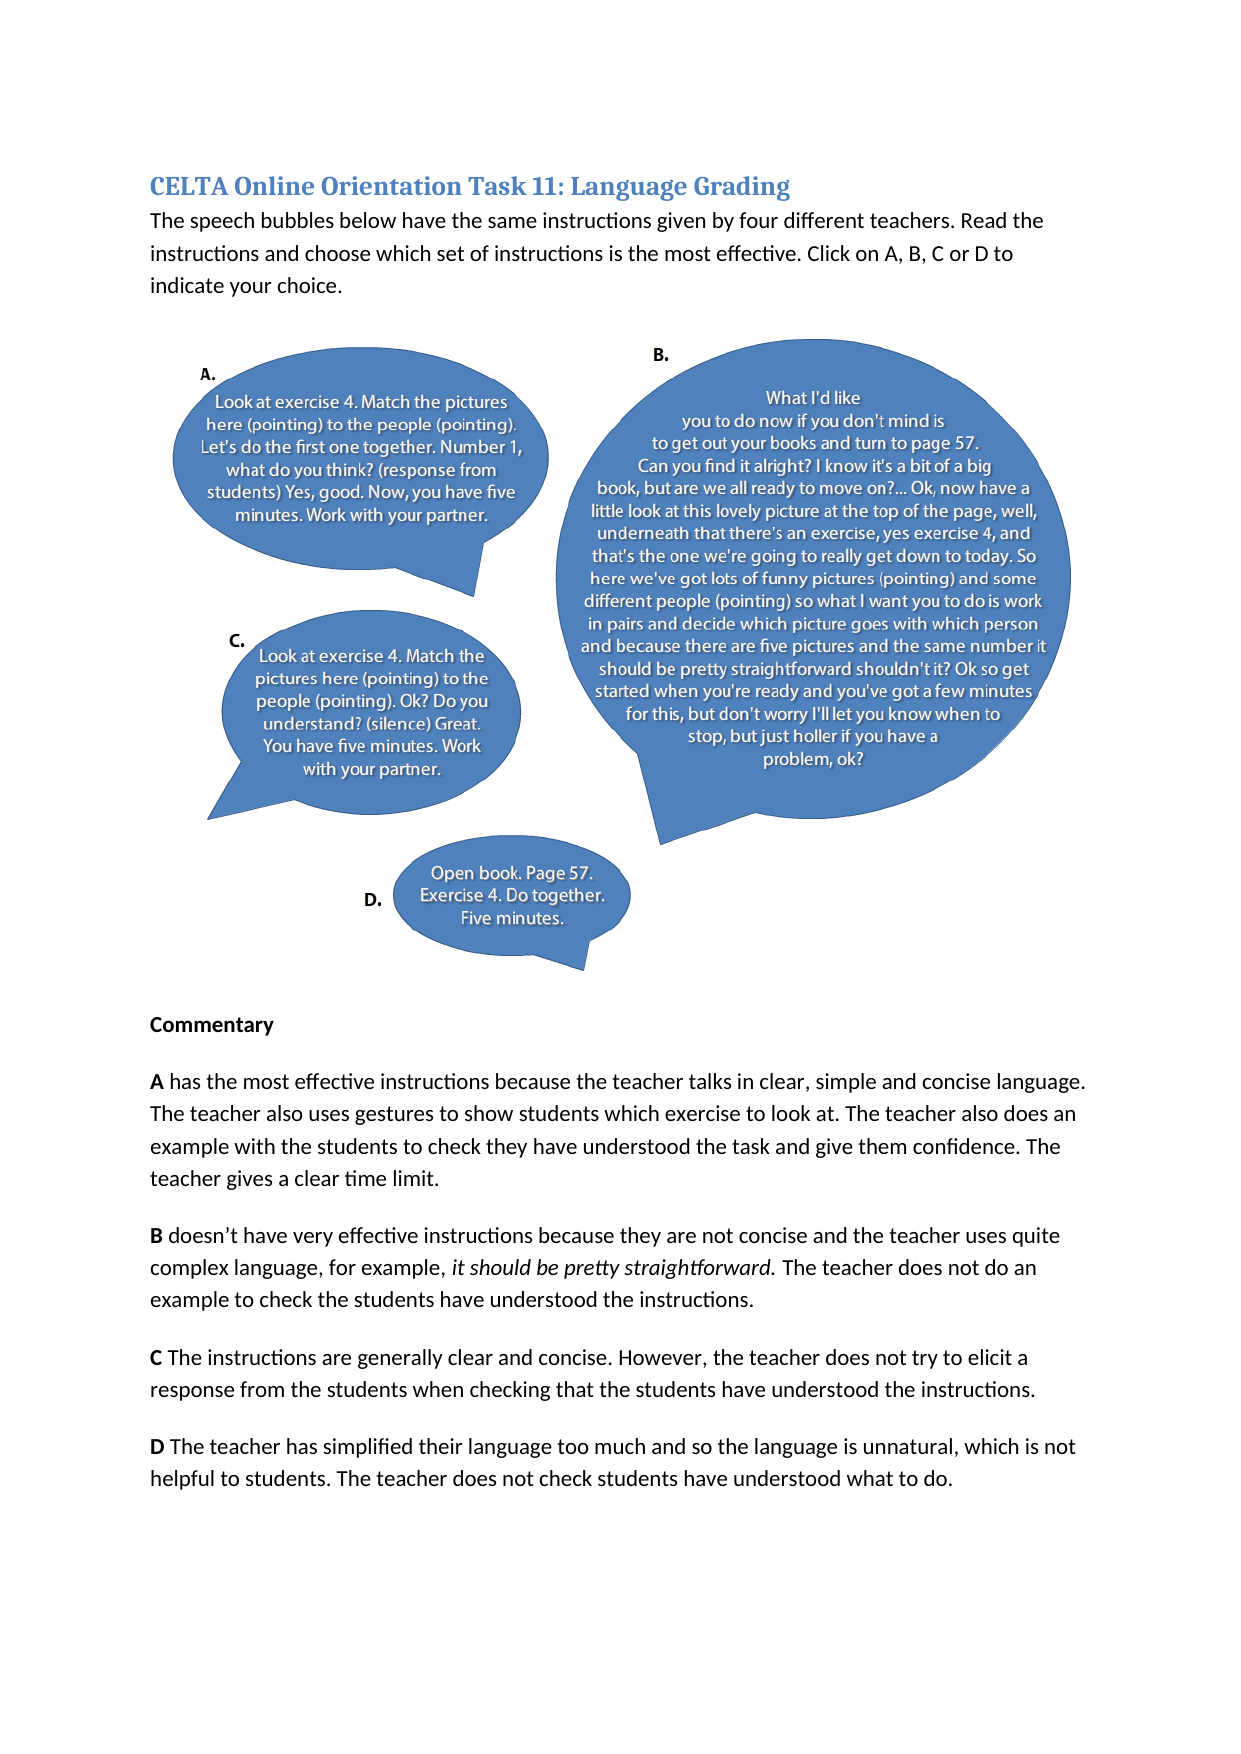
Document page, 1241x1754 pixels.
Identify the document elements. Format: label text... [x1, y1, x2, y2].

text B doesn’t have very effective instructions because they are not concise and the teacher uses quite complex language, for example, it should be pretty straightforward. The teacher does not do an example to check the students have understood the instructions. [150, 1221, 1090, 1313]
text Commentary [150, 1010, 1090, 1038]
text A has the most effective instructions because the teacher talks in clear, simple and concise language. The teacher also uses gestures to show students which exercise to look at. The teacher also does an example with the students to check they have understood the task and give them confidence. The teacher gives a clear time limit. [150, 1067, 1090, 1192]
text The speech bubbles below have the same instructions given by four different teachers. Read the instructions and choose which set of instructions is the most effective. Click on A, B, C or D to indicate your choice. [150, 207, 1090, 299]
picture [150, 328, 1091, 981]
text D The teacher has simplified their language too much and so the language is unnatural, which is not helpful to students. The teacher does not check students have understood what to do. [150, 1432, 1090, 1492]
text C The instructions are generally clear and concise. However, the teacher does not try to elicit a response from the students when checking that the students have understood the instructions. [150, 1343, 1090, 1403]
subtitle CELTA Online Orientation Task 11: Language Grading [150, 171, 1090, 202]
